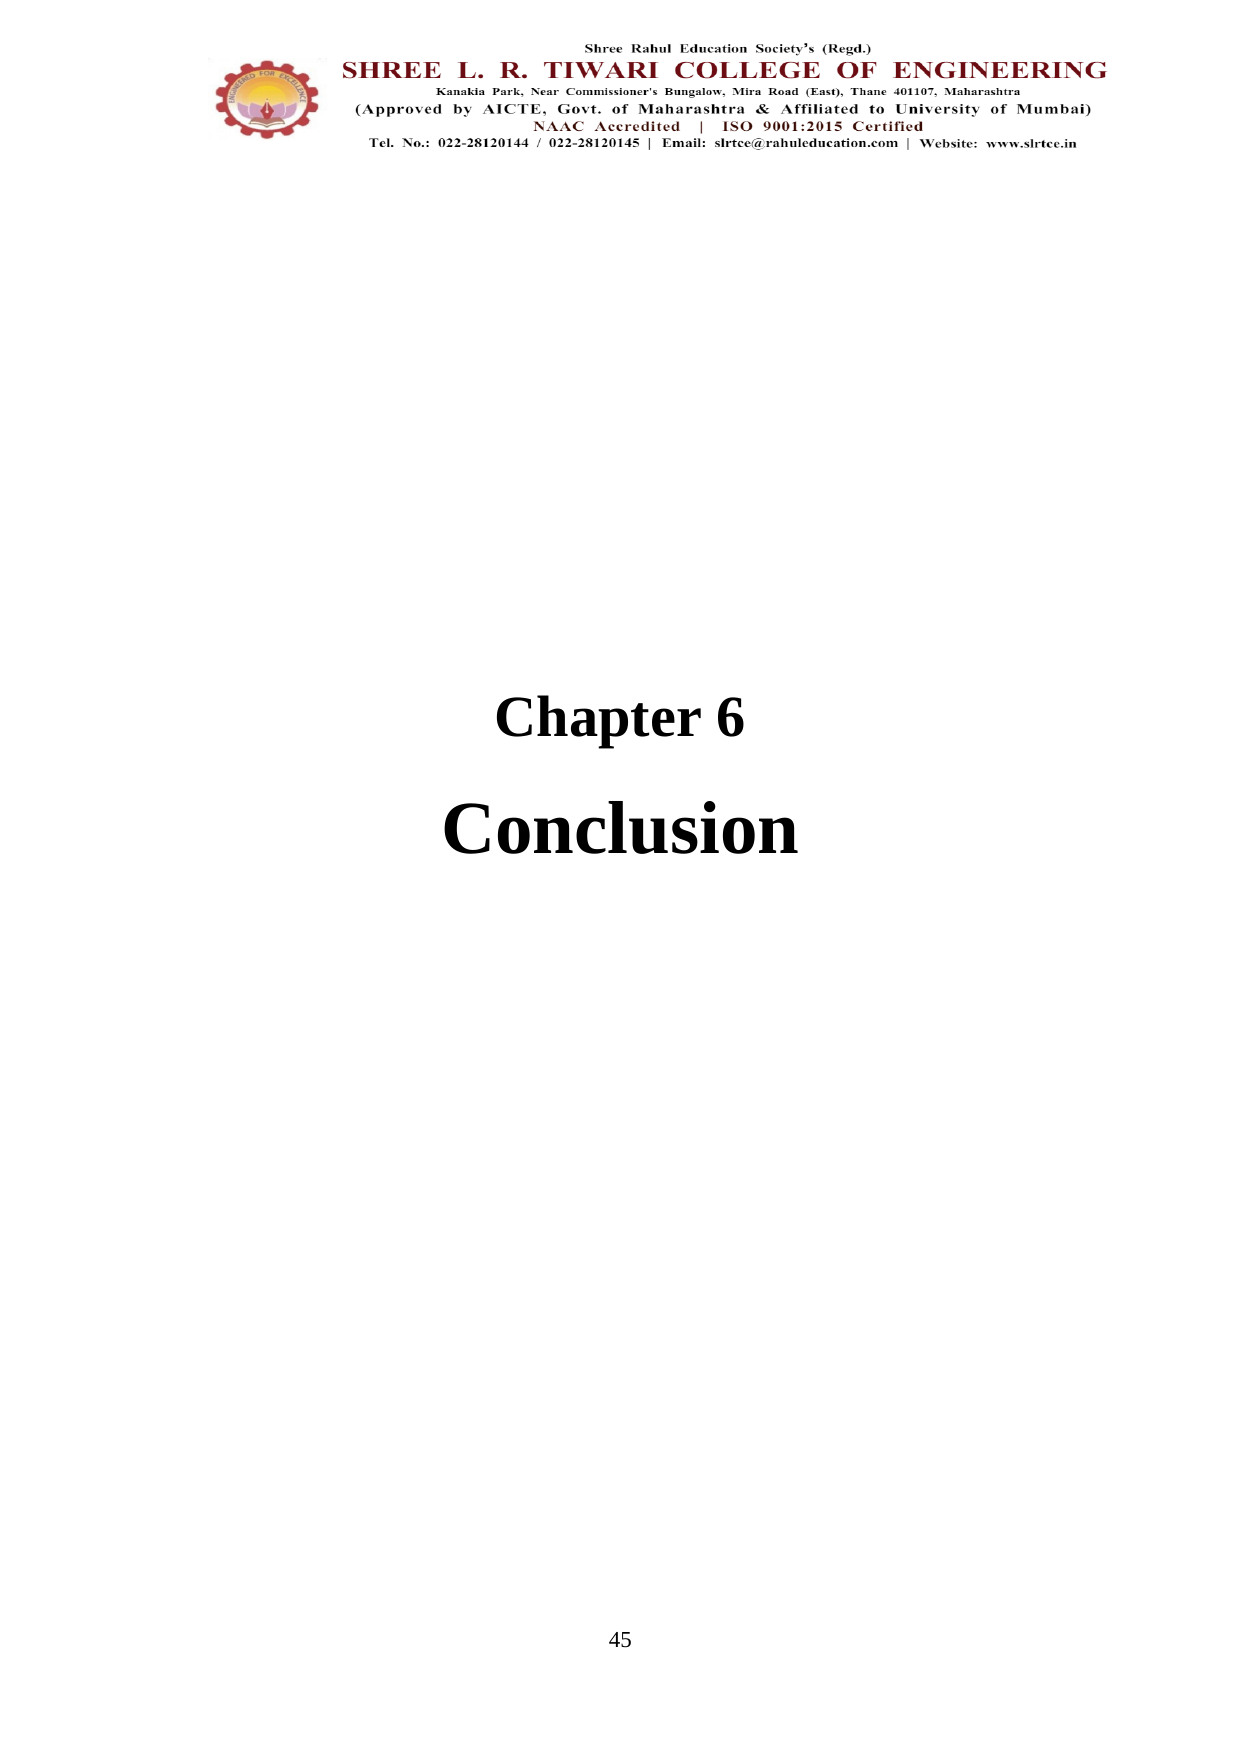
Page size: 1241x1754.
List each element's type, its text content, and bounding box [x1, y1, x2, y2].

text Conclusion [150, 783, 1090, 869]
picture [150, 26, 1164, 169]
subtitle Chapter 6 [150, 682, 1090, 749]
